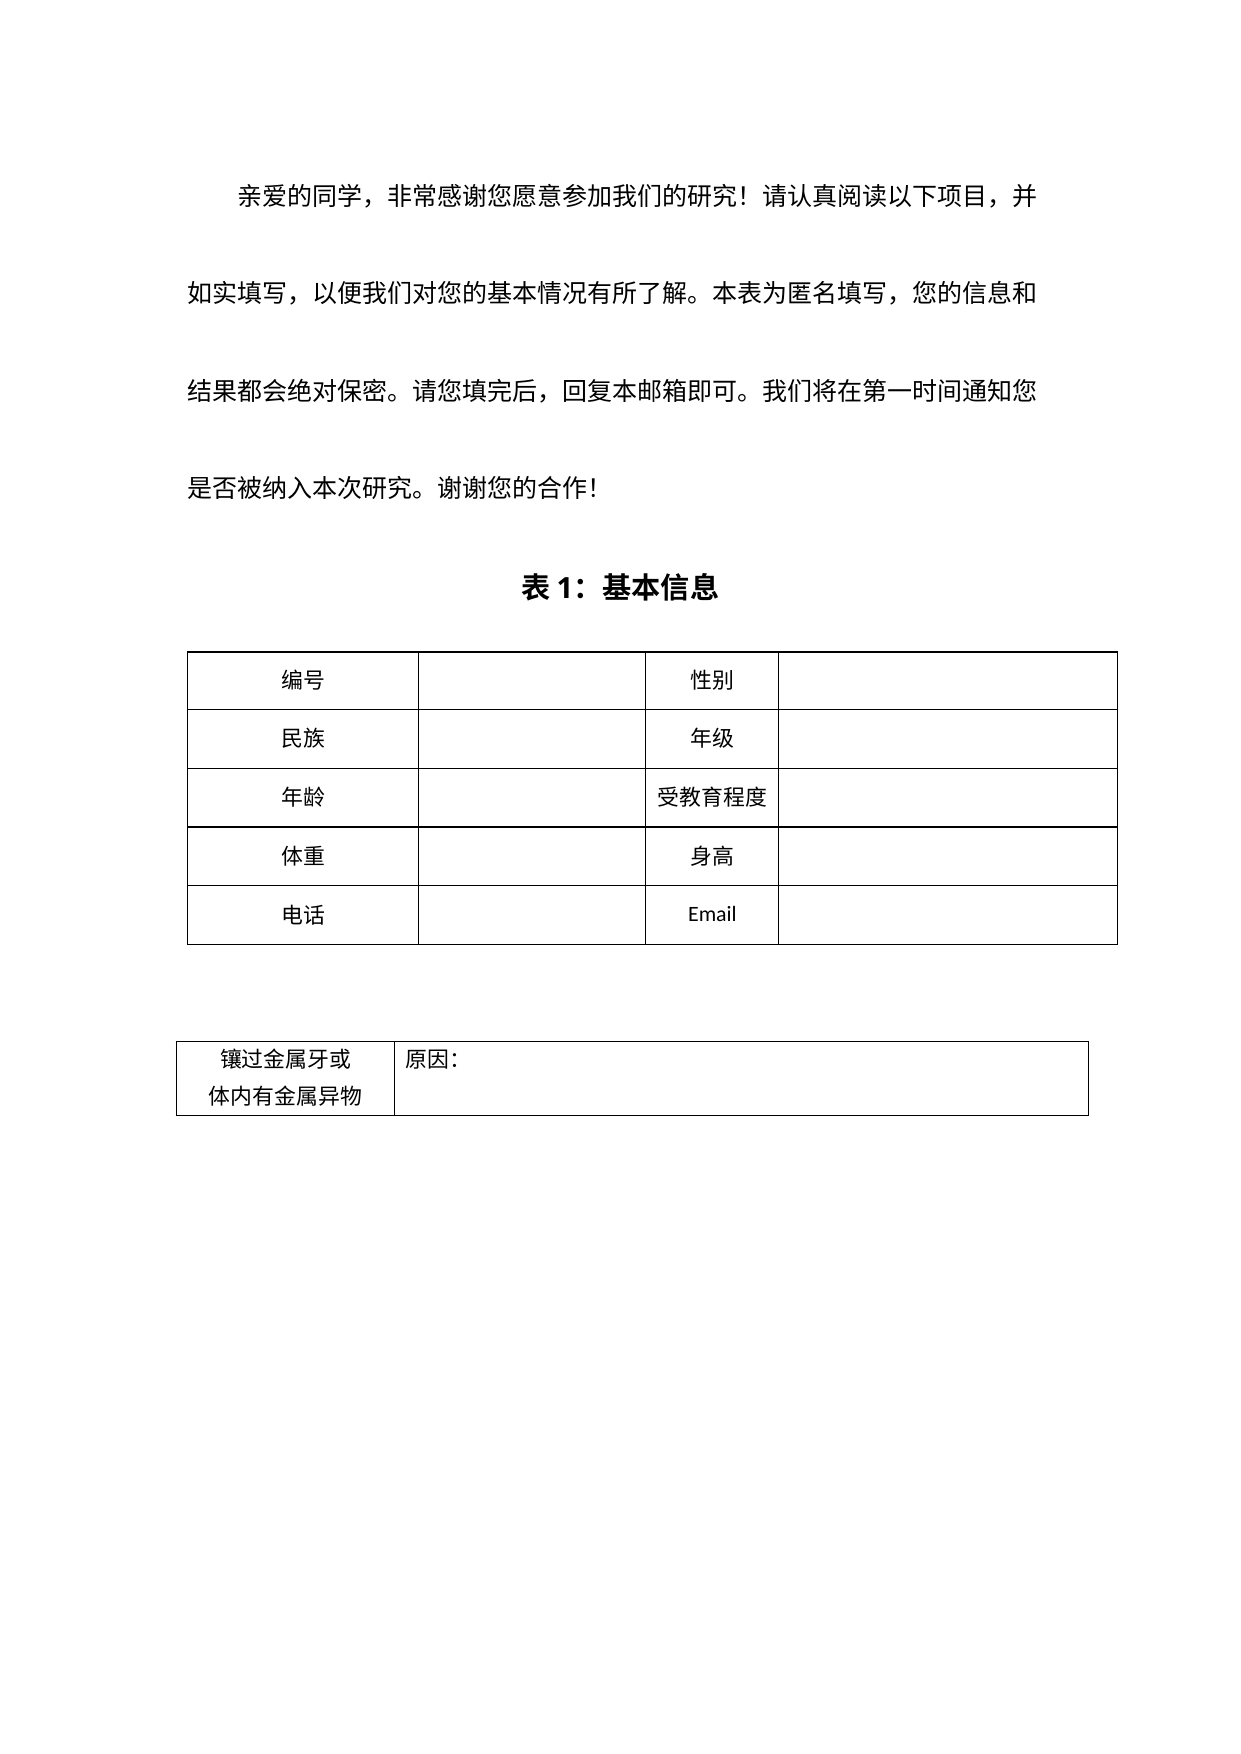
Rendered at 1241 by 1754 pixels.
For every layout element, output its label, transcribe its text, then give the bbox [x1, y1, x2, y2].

table_cell Email [646, 886, 778, 944]
table_cell [419, 828, 645, 885]
table_cell [779, 769, 1117, 826]
table_cell 电话 [188, 886, 418, 944]
table_cell 受教育程度 [646, 769, 778, 826]
text 表1：基本信息 [187, 554, 1053, 619]
table_cell 年级 [646, 710, 778, 767]
table_cell 民族 [188, 710, 418, 767]
table_header 编号 [188, 653, 418, 709]
table_cell [419, 886, 645, 944]
table_cell [419, 710, 645, 767]
table_cell 体重 [188, 828, 418, 885]
table_header [779, 653, 1117, 709]
table_cell [779, 828, 1117, 885]
table_header 性别 [646, 653, 778, 709]
table_header [419, 653, 645, 709]
table_cell 身高 [646, 828, 778, 885]
table_cell [779, 710, 1117, 767]
table_cell [419, 769, 645, 826]
table_cell [779, 886, 1117, 944]
text 亲爱的同学，非常感谢您愿意参加我们的研究！请认真阅读以下项目，并如实填写，以便我们对您的基本情况有所了解。本表为匿名填写，您的信息和结果都会绝对保密。请您填完后，回复本邮箱即可。我们将在第一时间通知您是否被纳入本次研究。谢谢您的合作！ [187, 162, 1053, 519]
table_header 镶过金属牙或 体内有金属异物 [177, 1042, 394, 1115]
table_header 原因： [395, 1042, 1088, 1115]
table_cell 年龄 [188, 769, 418, 826]
